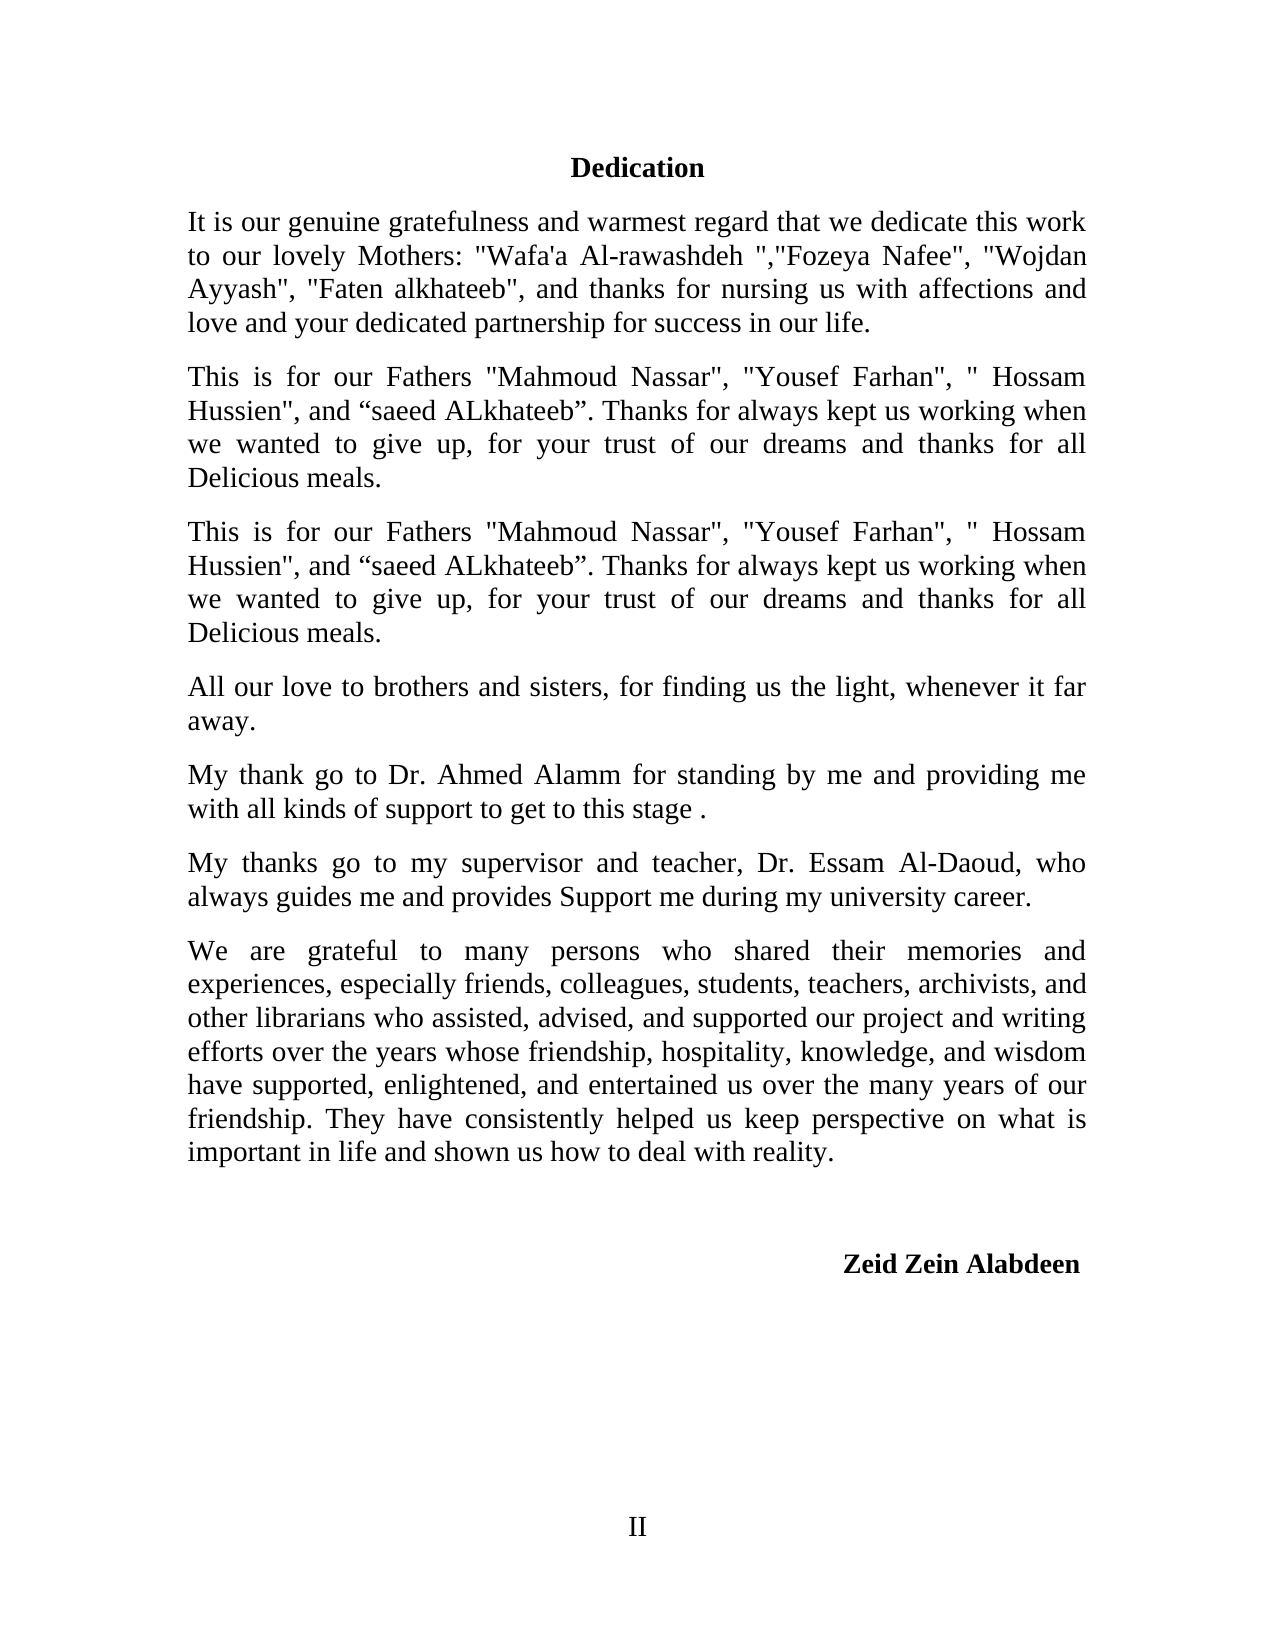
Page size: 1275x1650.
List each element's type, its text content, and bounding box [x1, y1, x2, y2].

text All our love to brothers and sisters, for finding us the light, whenever it far away. [187, 669, 1087, 736]
text My thank go to Dr. Ahmed Alamm for standing by me and providing me with all kinds of support to get to this stage . [187, 757, 1087, 824]
text We are grateful to many persons who shared their memories and experiences, especially friends, colleagues, students, teachers, archivists, and other librarians who assisted, advised, and supported our project and writing efforts over the years whose friendship, hospitality, knowledge, and wisdom have supported, enlightened, and entertained us over the many years of our friendship. They have consistently helped us keep perspective on what is important in life and shown us how to deal with reality. [187, 933, 1087, 1168]
subtitle Dedication [187, 150, 1087, 183]
text My thanks go to my supervisor and teacher, Dr. Essam Al-Daoud, who always guides me and provides Support me during my university career. [187, 845, 1087, 912]
text This is for our Fathers "Mahmoud Nassar", "Yousef Farhan", " Hossam Hussien", and “saeed ALkhateeb”. Thanks for always kept us working when we wanted to give up, for your trust of our dreams and thanks for all Delicious meals. [187, 514, 1087, 648]
text Zeid Zein Alabdeen [187, 1247, 1087, 1279]
text It is our genuine gratefulness and warmest regard that we dedicate this work to our lovely Mothers: "Wafa'a Al-rawashdeh ","Fozeya Nafee", "Wojdan Ayyash", "Faten alkhateeb", and thanks for nursing us with affections and love and your dedicated partnership for success in our life. [187, 204, 1087, 338]
text This is for our Fathers "Mahmoud Nassar", "Yousef Farhan", " Hossam Hussien", and “saeed ALkhateeb”. Thanks for always kept us working when we wanted to give up, for your trust of our dreams and thanks for all Delicious meals. [187, 359, 1087, 493]
